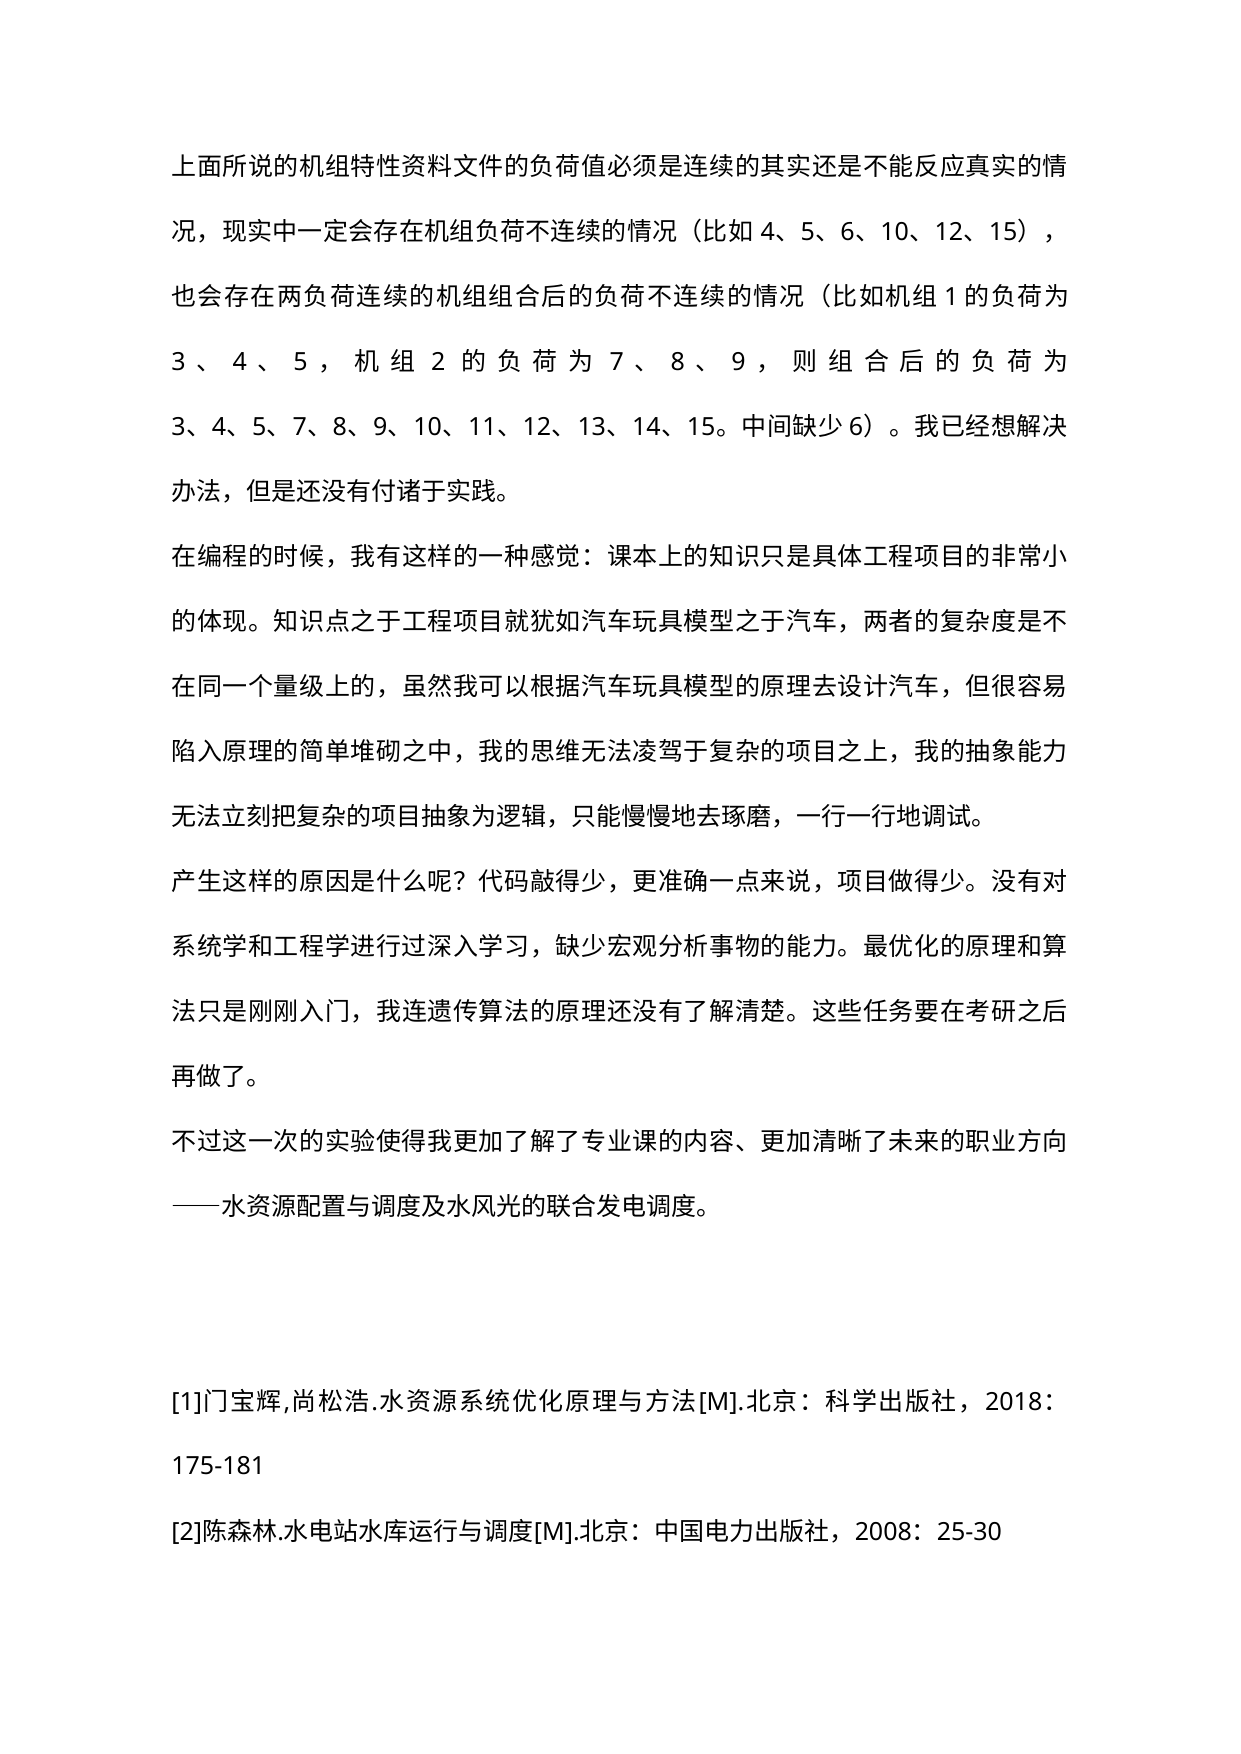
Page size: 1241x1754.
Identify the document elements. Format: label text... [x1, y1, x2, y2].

text 在编程的时候，我有这样的一种感觉：课本上的知识只是具体工程项目的非常小的体现。知识点之于工程项目就犹如汽车玩具模型之于汽车，两者的复杂度是不在同一个量级上的，虽然我可以根据汽车玩具模型的原理去设计汽车，但很容易陷入原理的简单堆砌之中，我的思维无法凌驾于复杂的项目之上，我的抽象能力无法立刻把复杂的项目抽象为逻辑，只能慢慢地去琢磨，一行一行地调试。 [171, 522, 1069, 847]
text 上面所说的机组特性资料文件的负荷值必须是连续的其实还是不能反应真实的情况，现实中一定会存在机组负荷不连续的情况（比如4、5、6、10、12、15），也会存在两负荷连续的机组组合后的负荷不连续的情况（比如机组1的负荷为3、4、5，机组2的负荷为7、8、9，则组合后的负荷为3、4、5、7、8、9、10、11、12、13、14、15。中间缺少6）。我已经想解决办法，但是还没有付诸于实践。 [171, 132, 1069, 522]
text [2]陈森林.水电站水库运行与调度[M].北京：中国电力出版社，2008：25-30 [171, 1497, 1069, 1562]
text [1]门宝辉,尚松浩.水资源系统优化原理与方法[M].北京：科学出版社，2018：175-181 [171, 1367, 1069, 1497]
text 产生这样的原因是什么呢？代码敲得少，更准确一点来说，项目做得少。没有对系统学和工程学进行过深入学习，缺少宏观分析事物的能力。最优化的原理和算法只是刚刚入门，我连遗传算法的原理还没有了解清楚。这些任务要在考研之后再做了。 [171, 847, 1069, 1107]
text 不过这一次的实验使得我更加了解了专业课的内容、更加清晰了未来的职业方向——水资源配置与调度及水风光的联合发电调度。 [171, 1107, 1069, 1237]
